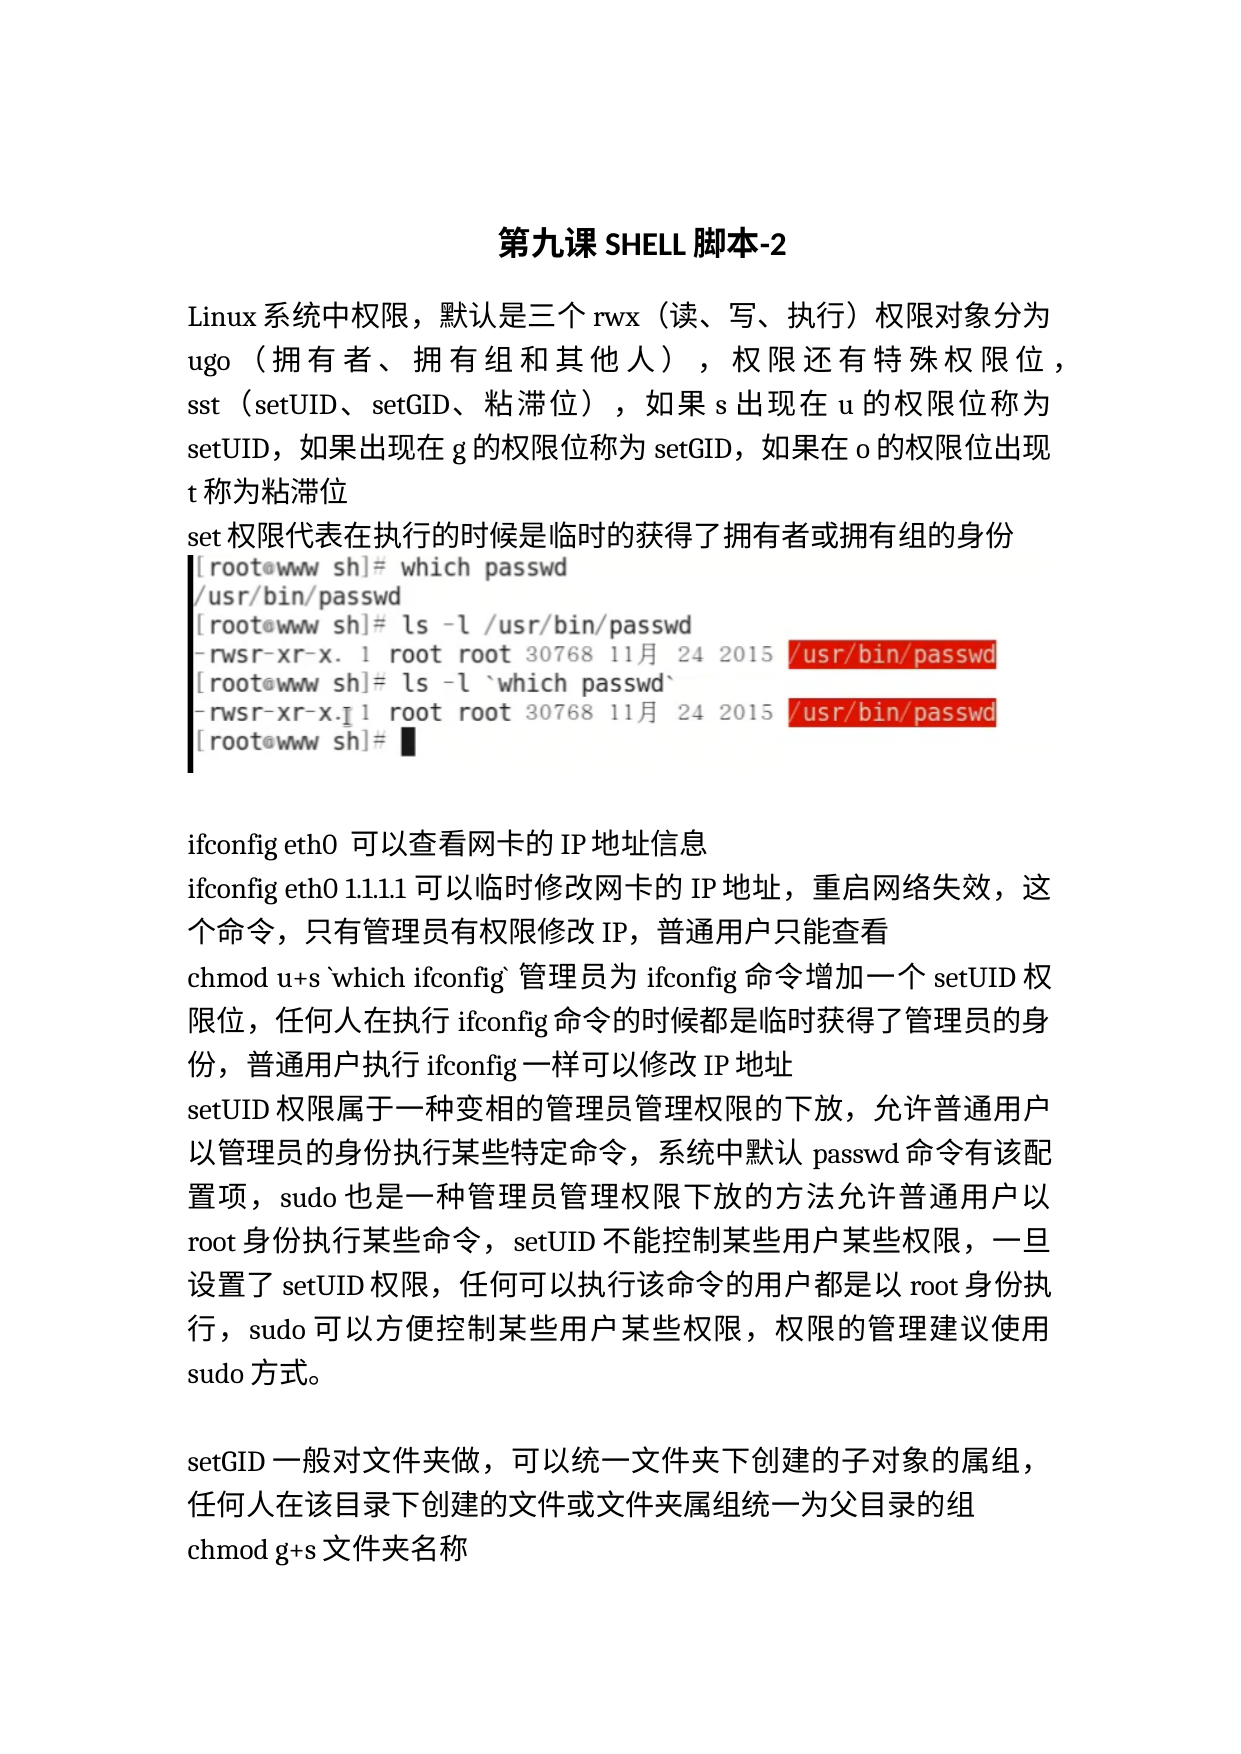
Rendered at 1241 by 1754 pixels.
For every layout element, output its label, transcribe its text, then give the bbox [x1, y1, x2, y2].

text set权限代表在执行的时候是临时的获得了拥有者或拥有组的身份 [187, 512, 1053, 555]
text setGID一般对文件夹做，可以统一文件夹下创建的子对象的属组，任何人在该目录下创建的文件或文件夹属组统一为父目录的组 [187, 1437, 1053, 1525]
picture [187, 555, 1053, 773]
text setUID权限属于一种变相的管理员管理权限的下放，允许普通用户以管理员的身份执行某些特定命令，系统中默认passwd命令有该配置项，sudo也是一种管理员管理权限下放的方法允许普通用户以root身份执行某些命令，setUID不能控制某些用户某些权限，一旦设置了setUID权限，任何可以执行该命令的用户都是以root身份执行，sudo可以方便控制某些用户某些权限，权限的管理建议使用sudo方式。 [187, 1084, 1053, 1393]
text Linux系统中权限，默认是三个rwx（读、写、执行）权限对象分为ugo（拥有者、拥有组和其他人），权限还有特殊权限位，sst（setUID、setGID、粘滞位），如果s出现在u的权限位称为setUID，如果出现在g的权限位称为setGID，如果在o的权限位出现t称为粘滞位 [187, 291, 1053, 512]
text chmod g+s 文件夹名称 [187, 1525, 1053, 1569]
text chmod u+s `which ifconfig` 管理员为ifconfig命令增加一个setUID权限位，任何人在执行ifconfig命令的时候都是临时获得了管理员的身份，普通用户执行ifconfig一样可以修改IP地址 [187, 952, 1053, 1084]
title 第九课 SHELL脚本-2 [187, 197, 1053, 285]
text ifconfig eth0 1.1.1.1 可以临时修改网卡的IP地址，重启网络失效，这个命令，只有管理员有权限修改IP，普通用户只能查看 [187, 864, 1053, 952]
text ifconfig eth0 可以查看网卡的IP地址信息 [187, 820, 1053, 864]
